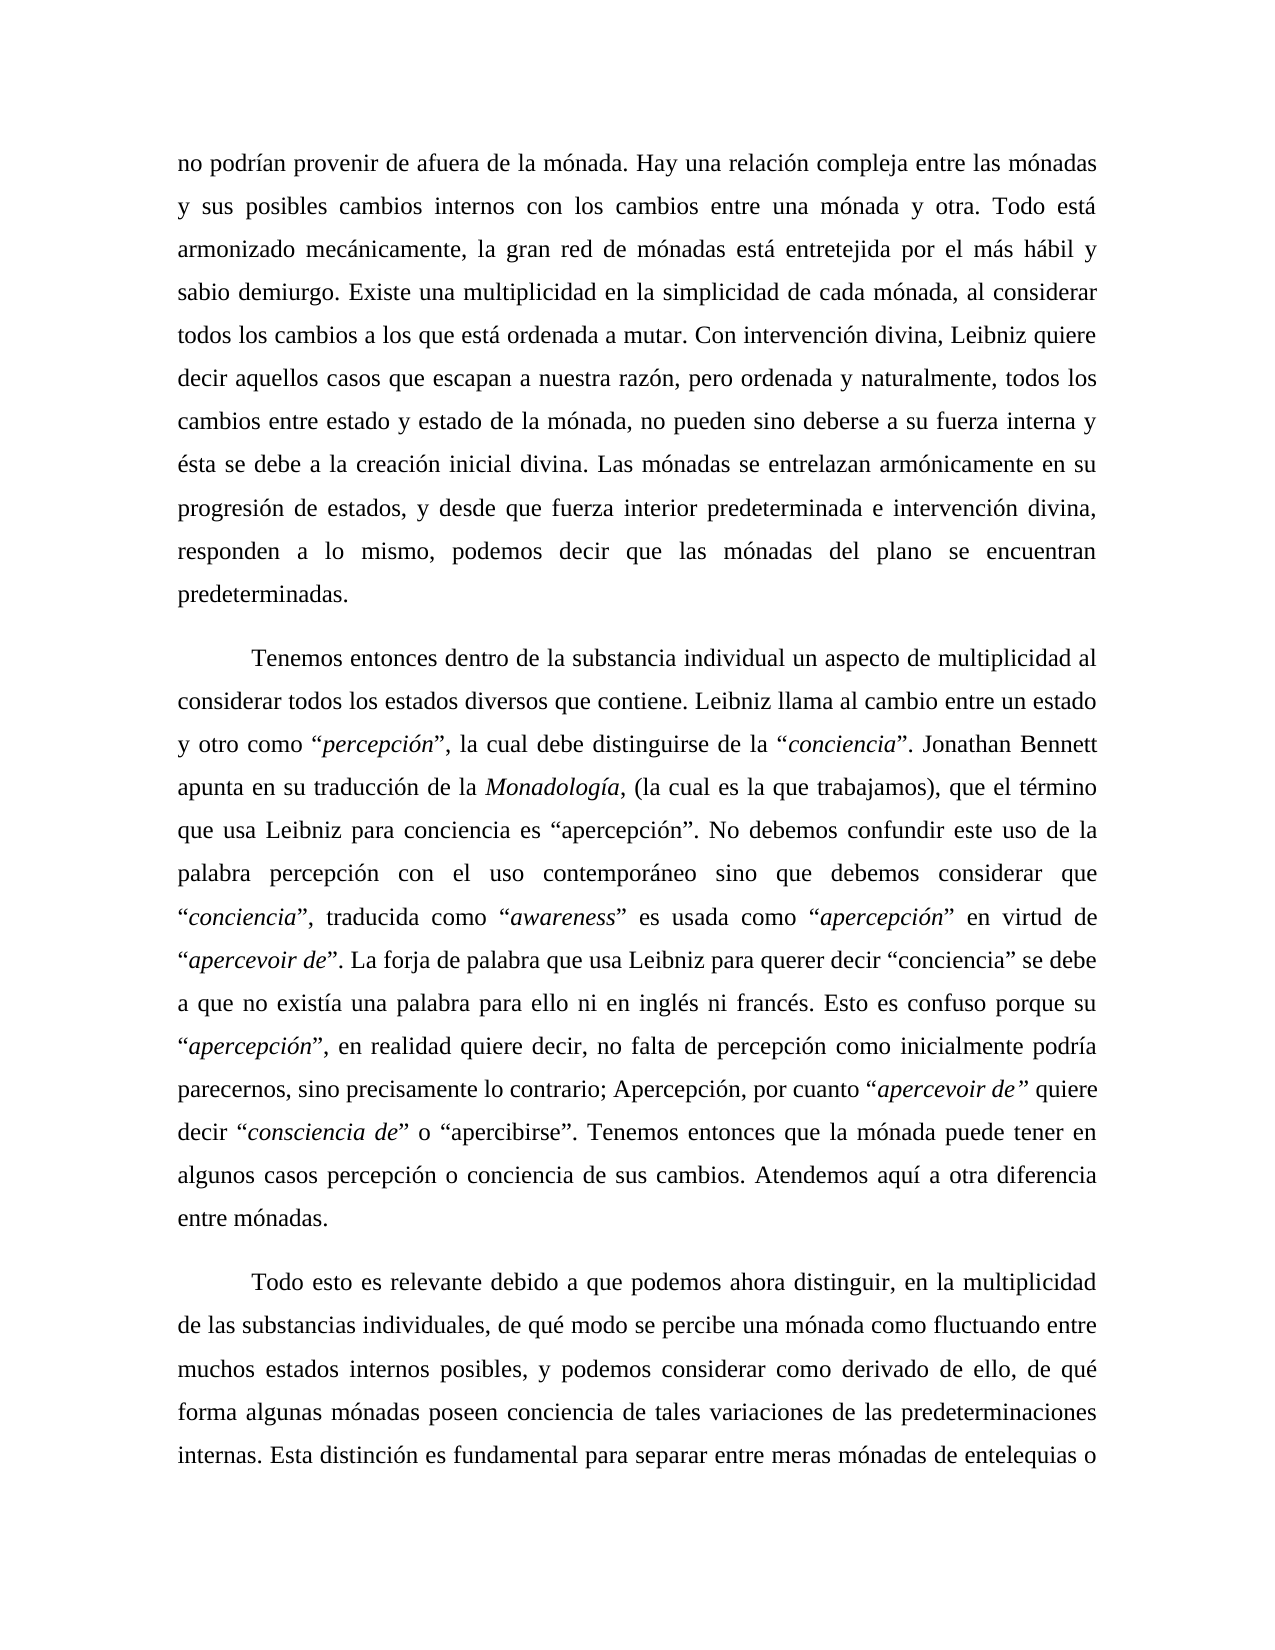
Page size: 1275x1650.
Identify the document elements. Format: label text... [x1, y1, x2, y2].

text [177, 1267, 1098, 1469]
text Tenemos entonces dentro de la substancia individual un aspecto de multiplicidad al considerar todos los estados diversos que contiene. Leibniz llama al cambio entre un estado y otro como “percepción”, la cual debe distinguirse de la “conciencia”. Jonathan Bennett apunta en su traducción de la Monadología, (la cual es la que trabajamos), que el término que usa Leibniz para conciencia es “apercepción”. No debemos confundir este uso de la palabra percepción con el uso contemporáneo sino que debemos considerar que “conciencia”, traducida como “awareness” es usada como “apercepción” en virtud de “apercevoir de”. La forja de palabra que usa Leibniz para querer decir “conciencia” se debe a que no existía una palabra para ello ni en inglés ni francés. Esto es confuso porque su “apercepción”, en realidad quiere decir, no falta de percepción como inicialmente podría parecernos, sino precisamente lo contrario; Apercepción, por cuanto “apercevoir de” quiere decir “consciencia de” o “apercibirse”. Tenemos entonces que la mónada puede tener en algunos casos percepción o conciencia de sus cambios. Atendemos aquí a otra diferencia entre mónadas. [177, 643, 1098, 1232]
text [177, 148, 1098, 608]
